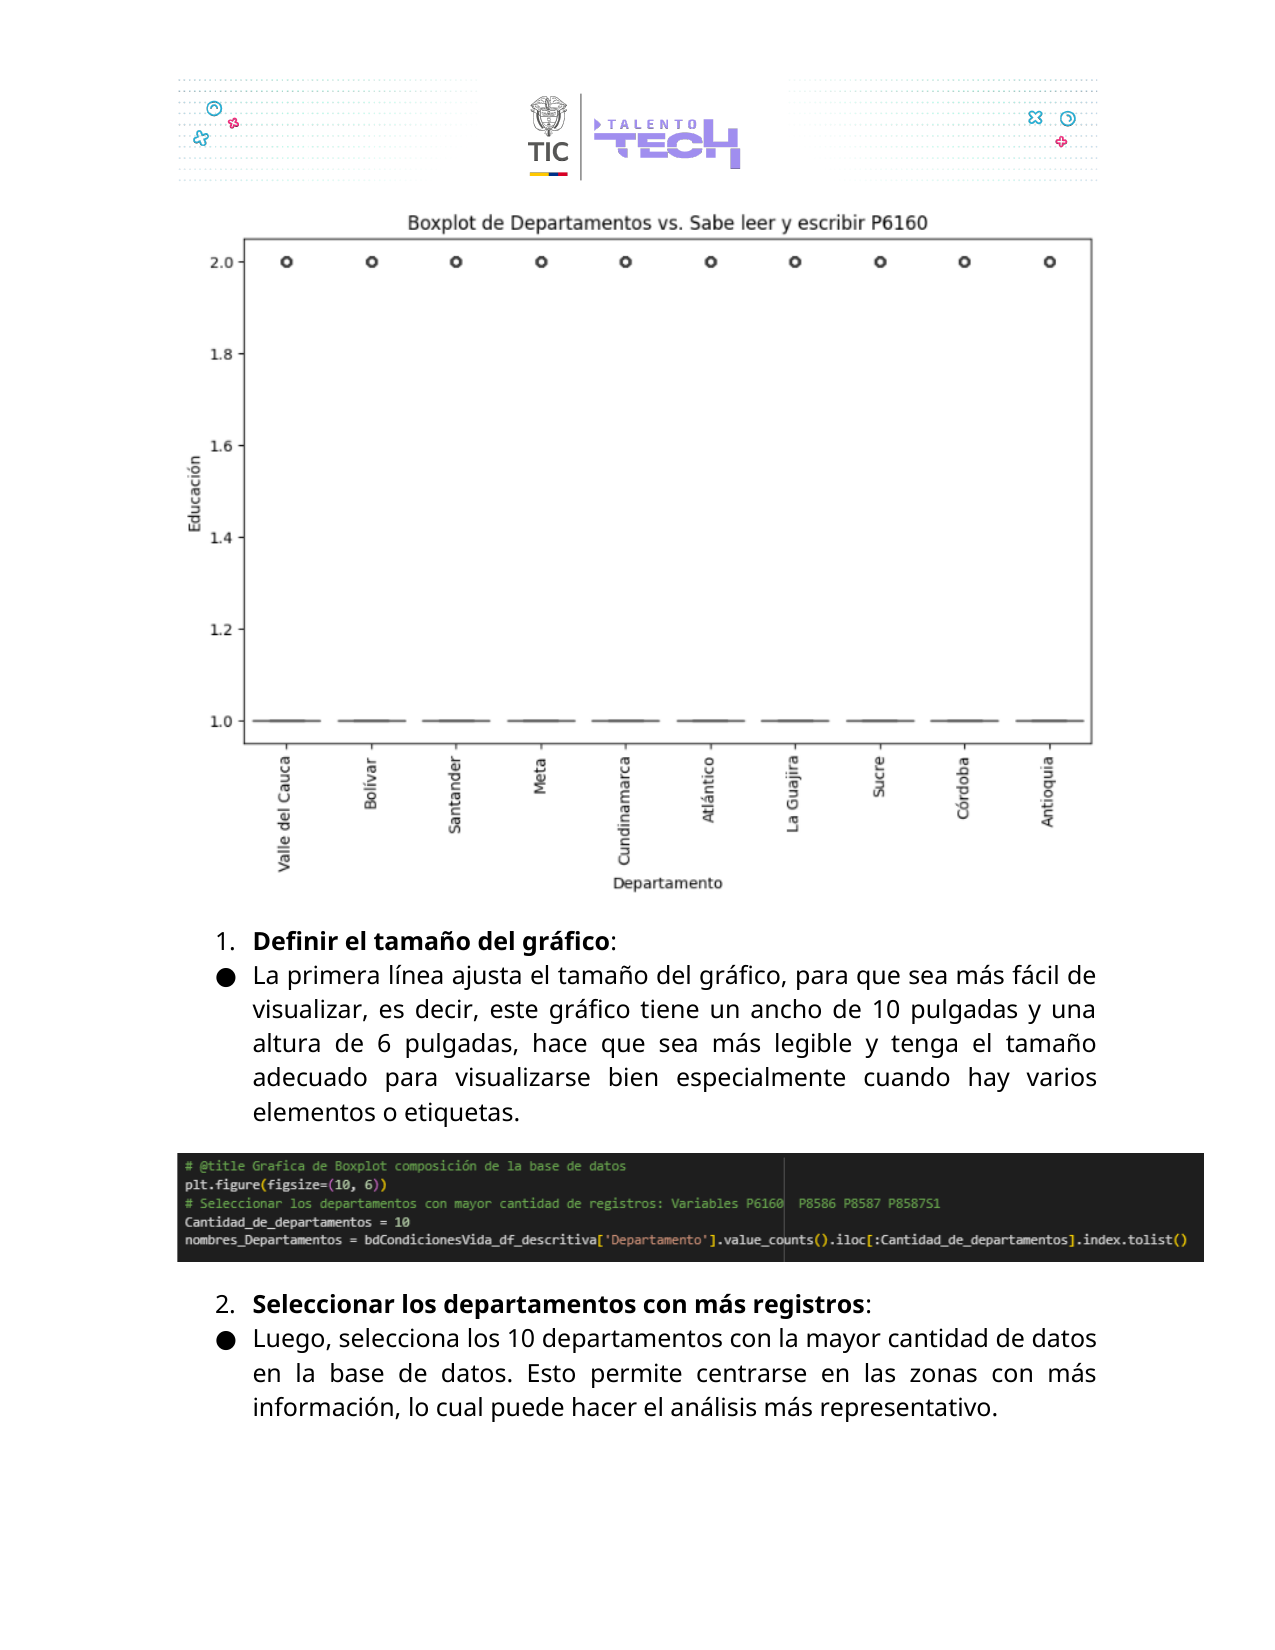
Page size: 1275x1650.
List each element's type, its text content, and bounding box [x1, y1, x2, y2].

list La primera línea ajusta el tamaño del gráfico, para que sea más fácil de visualizar, es decir, este gráfico tiene un ancho de 10 pulgadas y una altura de 6 pulgadas, hace que sea más legible y tenga el tamaño adecuado para visualizarse bien especialmente cuando hay varios elementos o etiquetas. [215, 958, 1098, 1128]
picture [177, 1153, 1204, 1262]
picture [177, 205, 1098, 899]
list Luego, selecciona los 10 departamentos con la mayor cantidad de datos en la base de datos. Esto permite centrarse en las zonas con más información, lo cual puede hacer el análisis más representativo. [215, 1321, 1098, 1423]
list Seleccionar los departamentos con más registros: [215, 1287, 1098, 1321]
picture [177, 73, 1098, 185]
list Definir el tamaño del gráfico: [215, 924, 1098, 958]
